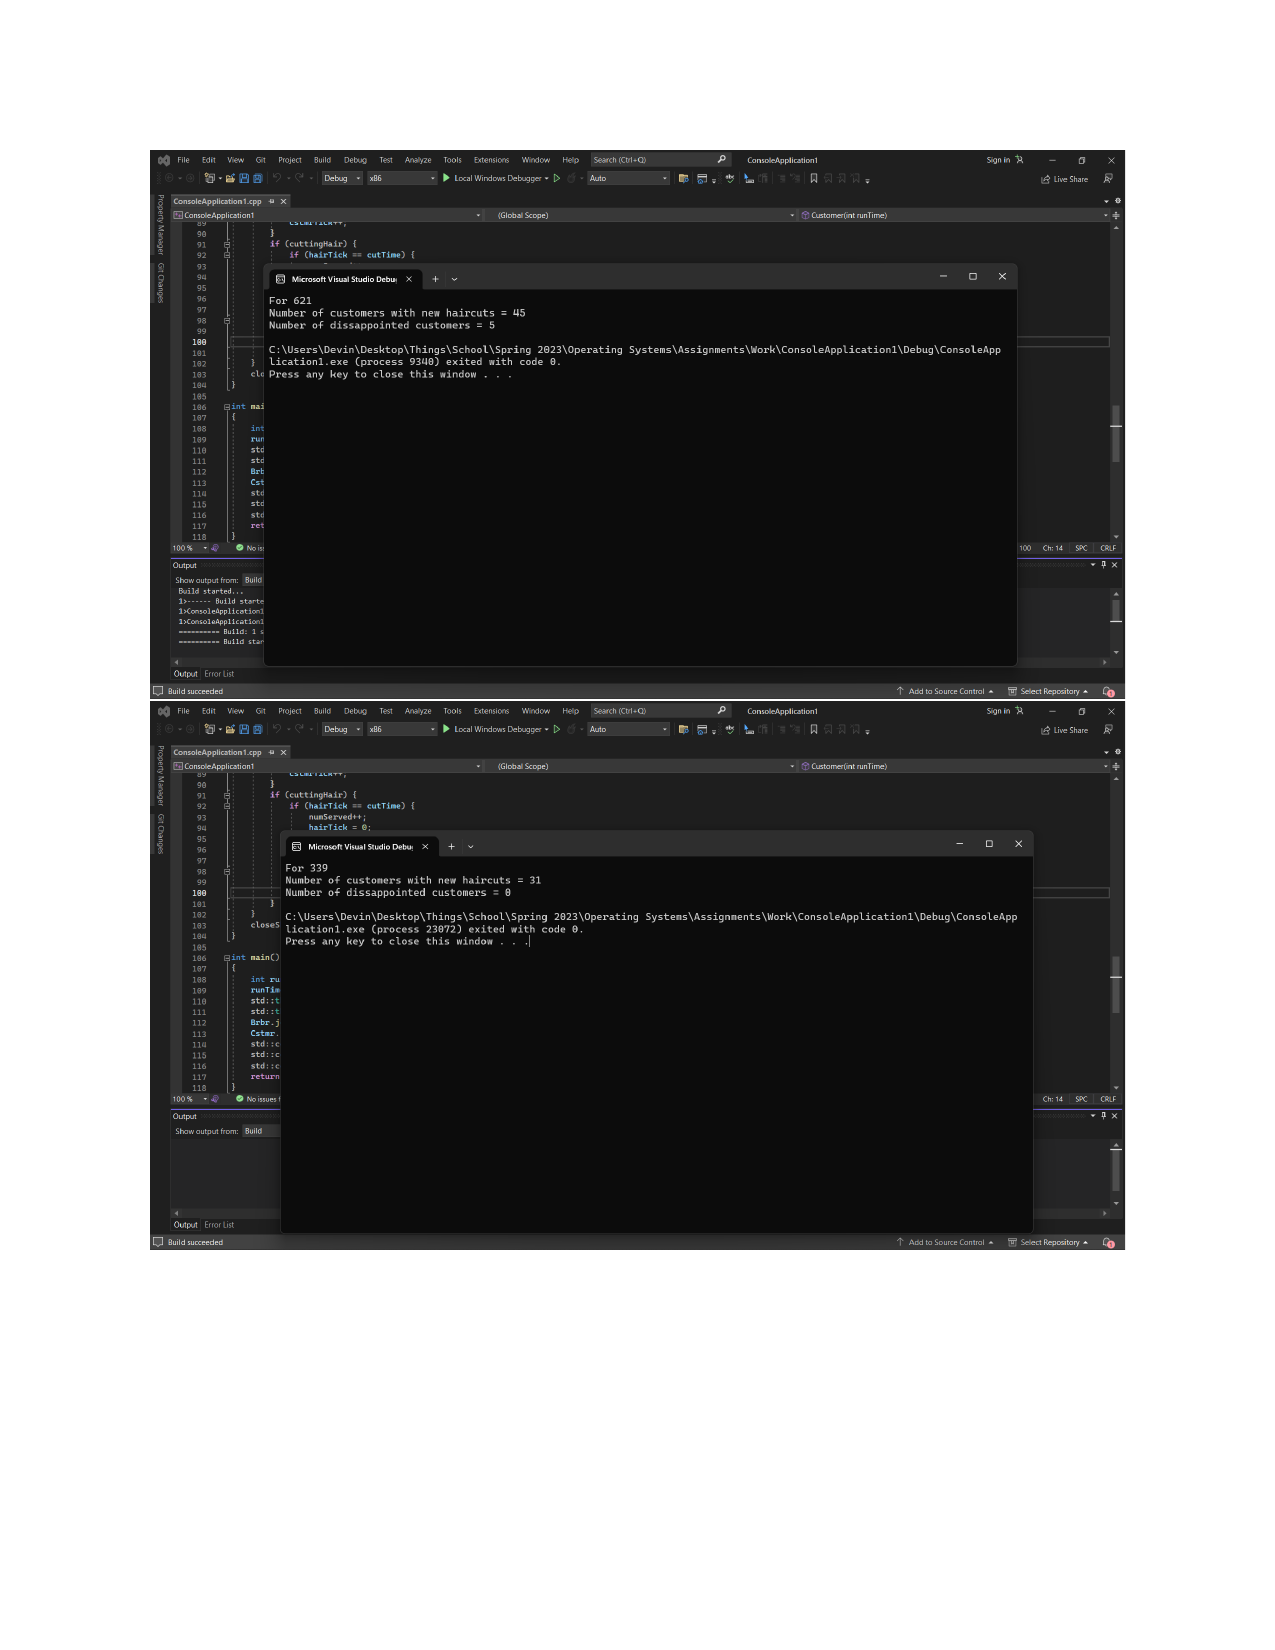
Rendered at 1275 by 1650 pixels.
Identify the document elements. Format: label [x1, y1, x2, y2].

picture [150, 150, 1125, 699]
picture [150, 701, 1125, 1250]
